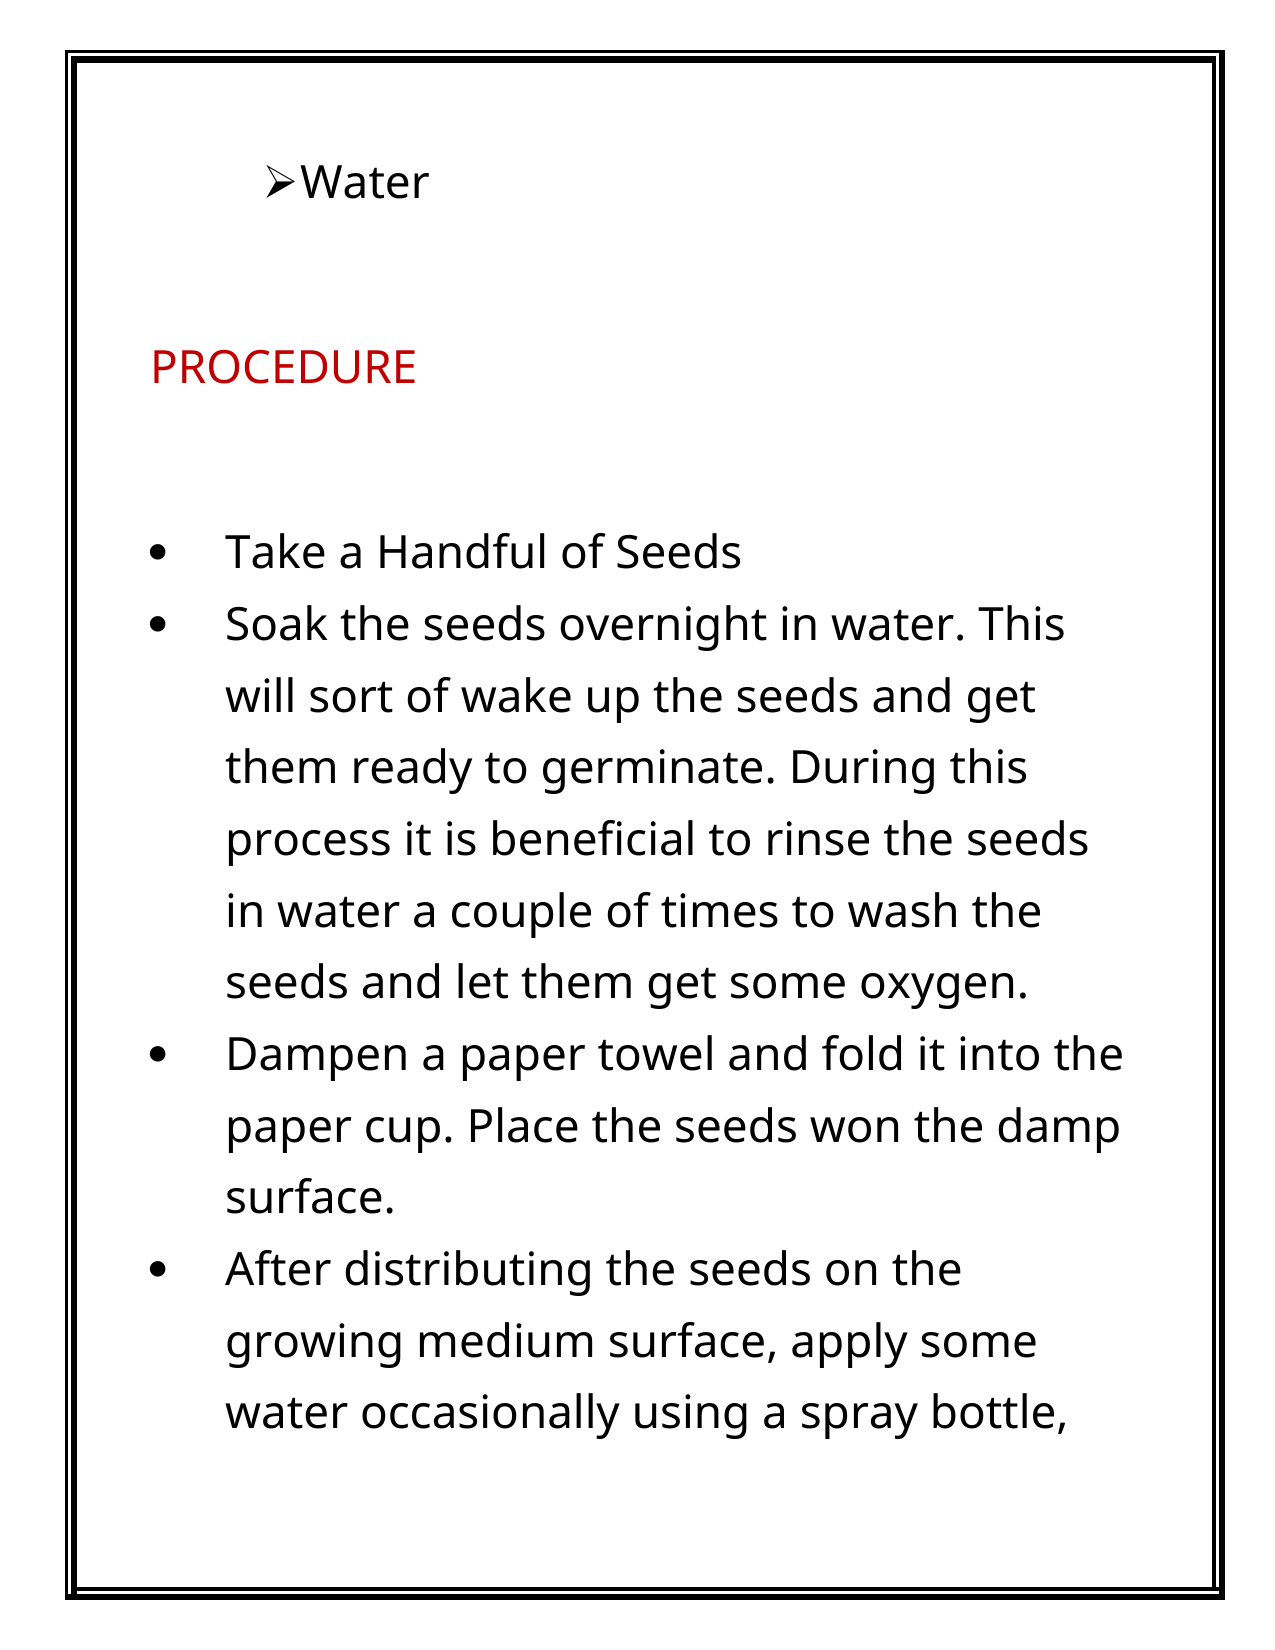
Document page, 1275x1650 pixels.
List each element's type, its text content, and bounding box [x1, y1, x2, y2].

list Soak the seeds overnight in water. This will sort of wake up the seeds and get them ready to germinate. During this process it is beneficial to rinse the seeds in water a couple of times to wash the seeds and let them get some oxygen. [150, 592, 1125, 1012]
list Take a Handful of Seeds [150, 520, 1125, 582]
list Water [262, 150, 1125, 212]
text PROCEDURE [150, 335, 1125, 397]
list Dampen a paper towel and fold it into the paper cup. Place the seeds won the damp surface. [150, 1022, 1125, 1227]
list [150, 1237, 1125, 1442]
